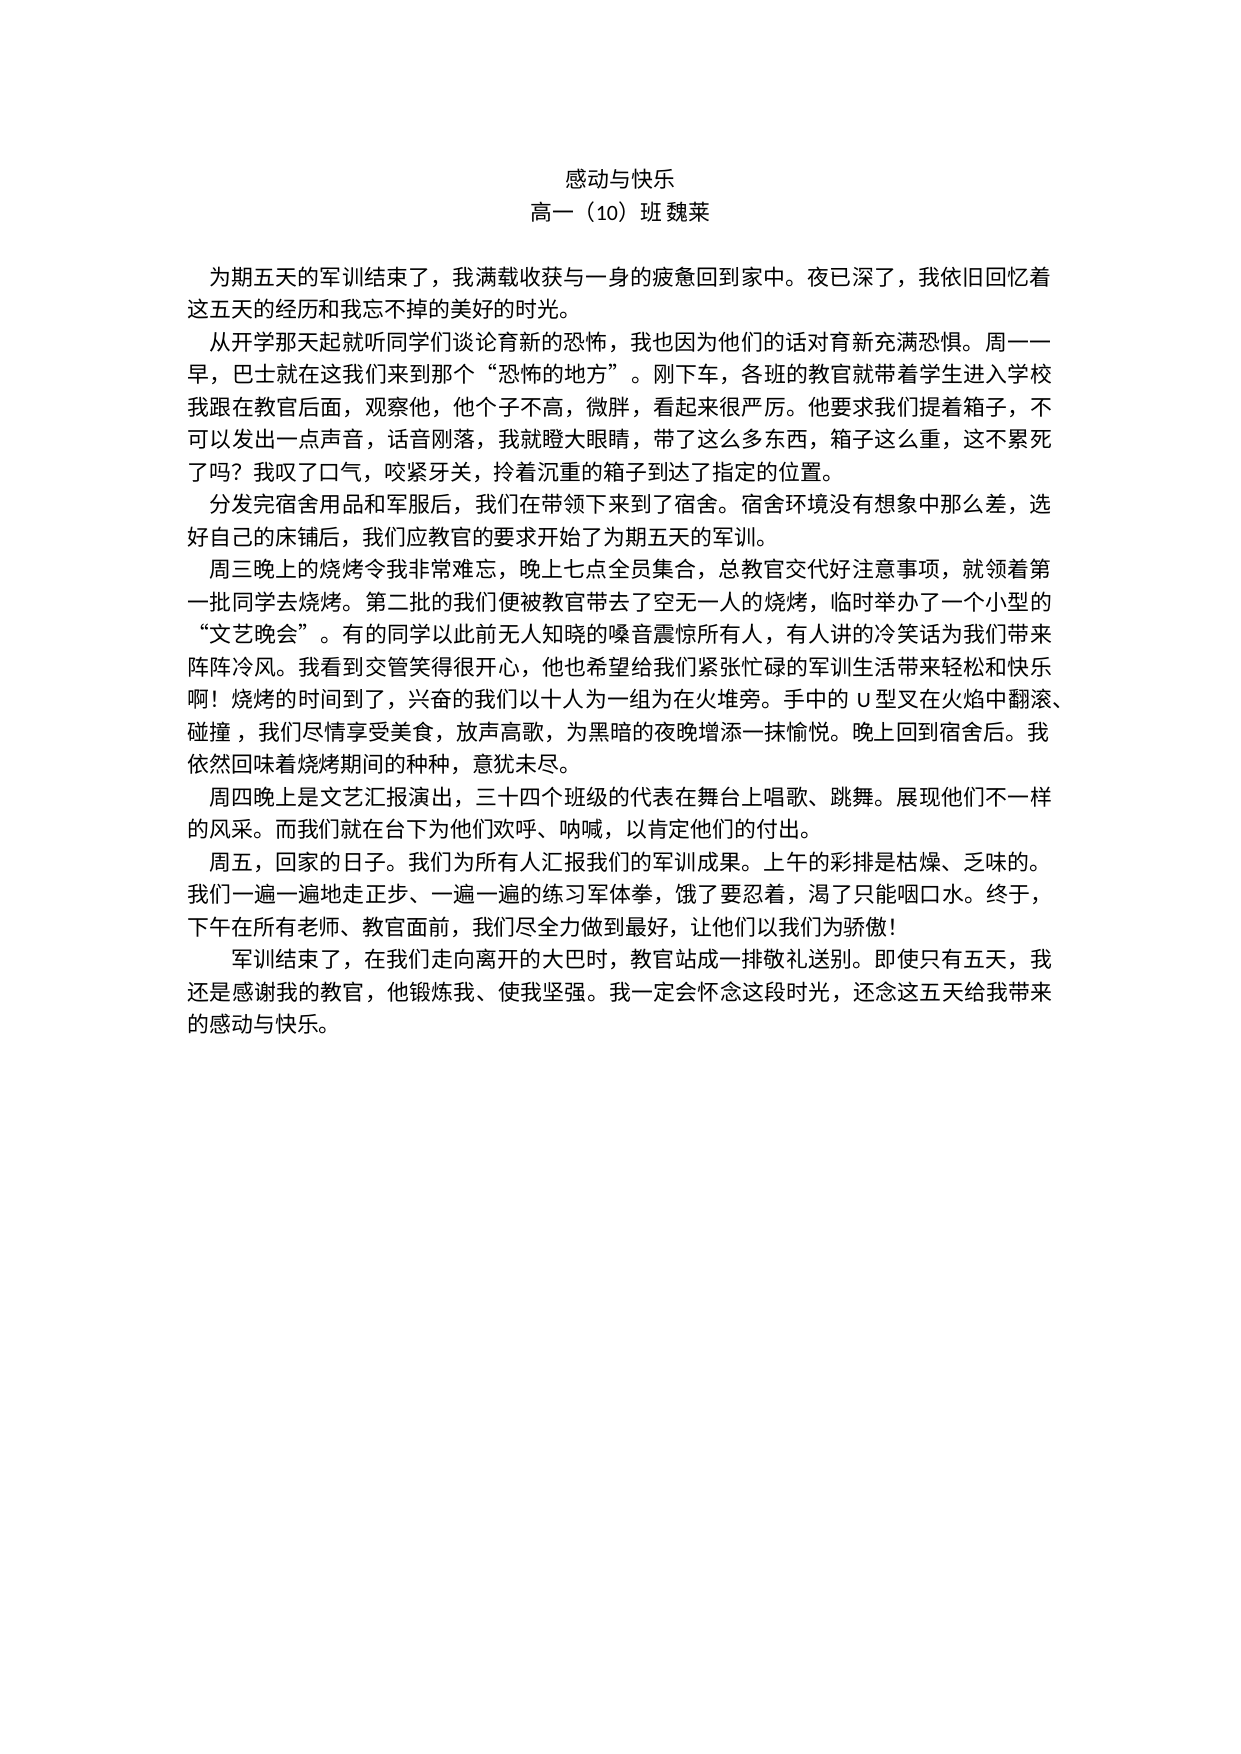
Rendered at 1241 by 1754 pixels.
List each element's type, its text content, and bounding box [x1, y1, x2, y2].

text 感动与快乐 [187, 162, 1053, 194]
text 周三晚上的烧烤令我非常难忘，晚上七点全员集合，总教官交代好注意事项，就领着第一批同学去烧烤。第二批的我们便被教官带去了空无一人的烧烤，临时举办了一个小型的“文艺晚会”。有的同学以此前无人知晓的嗓音震惊所有人，有人讲的冷笑话为我们带来阵阵冷风。我看到交管笑得很开心，他也希望给我们紧张忙碌的军训生活带来轻松和快乐啊！烧烤的时间到了，兴奋的我们以十人为一组为在火堆旁。手中的U型叉在火焰中翻滚、碰撞 ，我们尽情享受美食，放声高歌，为黑暗的夜晚增添一抹愉悦。晚上回到宿舍后。我依然回味着烧烤期间的种种，意犹未尽。 [187, 552, 1053, 779]
text 为期五天的军训结束了，我满载收获与一身的疲惫回到家中。夜已深了，我依旧回忆着这五天的经历和我忘不掉的美好的时光。 [187, 259, 1053, 324]
text 从开学那天起就听同学们谈论育新的恐怖，我也因为他们的话对育新充满恐惧。周一一早，巴士就在这我们来到那个“恐怖的地方”。刚下车，各班的教官就带着学生进入学校。我跟在教官后面，观察他，他个子不高，微胖，看起来很严厉。他要求我们提着箱子，不可以发出一点声音，话音刚落，我就瞪大眼睛，带了这么多东西，箱子这么重，这不累死了吗？我叹了口气，咬紧牙关，拎着沉重的箱子到达了指定的位置。 [187, 324, 1053, 487]
text 周五，回家的日子。我们为所有人汇报我们的军训成果。上午的彩排是枯燥、乏味的。我们一遍一遍地走正步、一遍一遍的练习军体拳，饿了要忍着，渴了只能咽口水。终于，下午在所有老师、教官面前，我们尽全力做到最好，让他们以我们为骄傲！ [187, 844, 1053, 942]
text 高一（10）班 魏莱 [187, 194, 1053, 227]
text 分发完宿舍用品和军服后，我们在带领下来到了宿舍。宿舍环境没有想象中那么差，选好自己的床铺后，我们应教官的要求开始了为期五天的军训。 [187, 487, 1053, 552]
text 周四晚上是文艺汇报演出，三十四个班级的代表在舞台上唱歌、跳舞。展现他们不一样的风采。而我们就在台下为他们欢呼、呐喊，以肯定他们的付出。 [187, 779, 1053, 844]
text 军训结束了，在我们走向离开的大巴时，教官站成一排敬礼送别。即使只有五天，我还是感谢我的教官，他锻炼我、使我坚强。我一定会怀念这段时光，还念这五天给我带来的感动与快乐。 [187, 942, 1053, 1039]
